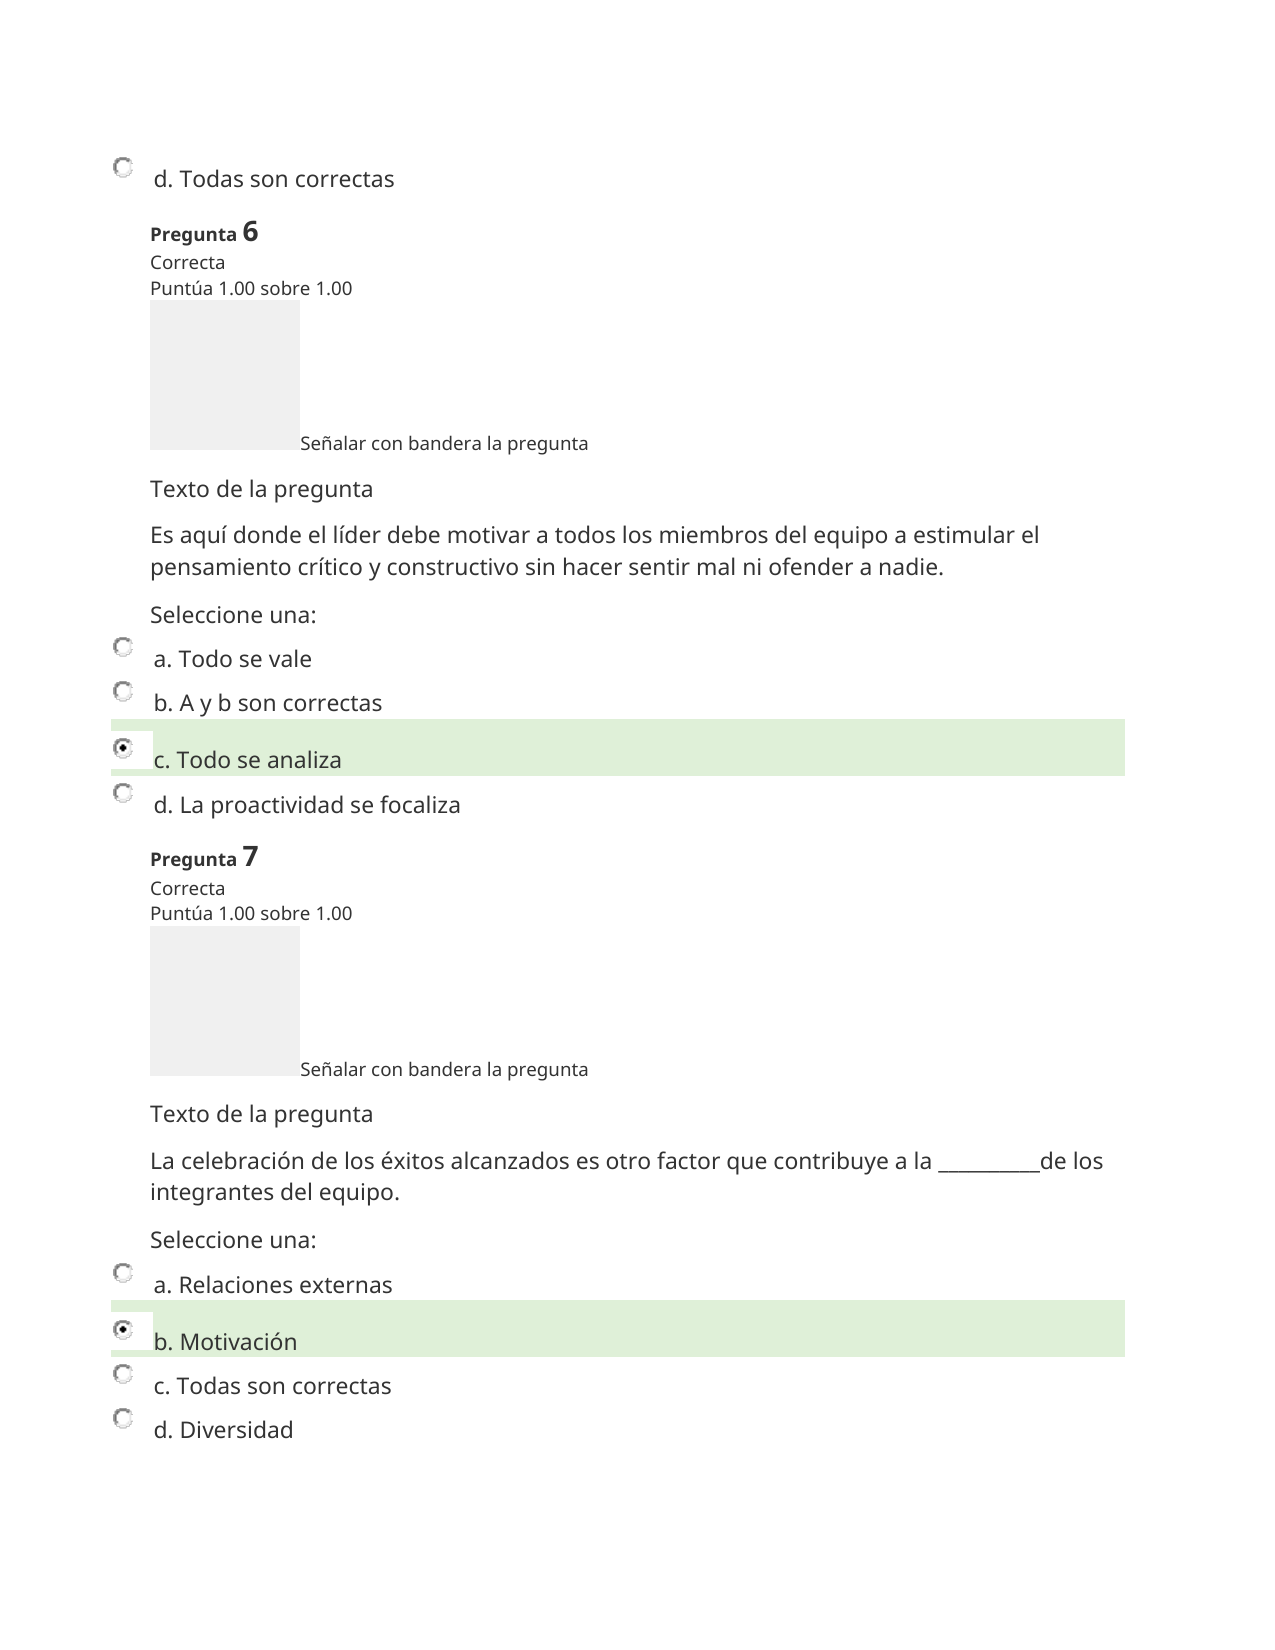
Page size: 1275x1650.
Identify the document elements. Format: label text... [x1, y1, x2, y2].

text La celebración de los éxitos alcanzados es otro factor que contribuye a la __________de los integrantes del equipo. [150, 1145, 1125, 1207]
text b. A y b son correctas [111, 674, 1125, 719]
text Señalar con bandera la pregunta [150, 300, 1125, 456]
text Seleccione una: [150, 1224, 1125, 1255]
text c. Todas son correctas [111, 1357, 1125, 1401]
text a. Relaciones externas [111, 1255, 1125, 1300]
text d. Todas son correctas [111, 150, 1125, 194]
text Pregunta 7 [150, 837, 1125, 875]
text b. Motivación [111, 1300, 1125, 1357]
text Puntúa 1.00 sobre 1.00 [150, 275, 1125, 300]
text Correcta [150, 875, 1125, 900]
text Es aquí donde el líder debe motivar a todos los miembros del equipo a estimular el pensamiento crítico y constructivo sin hacer sentir mal ni ofender a nadie. [150, 519, 1125, 582]
text Pregunta 6 [150, 211, 1125, 249]
text Puntúa 1.00 sobre 1.00 [150, 900, 1125, 926]
text Señalar con bandera la pregunta [150, 926, 1125, 1081]
text c. Todo se analiza [111, 719, 1125, 776]
text Seleccione una: [150, 599, 1125, 630]
text Correcta [150, 249, 1125, 275]
text Texto de la pregunta [150, 473, 1125, 504]
text d. Diversidad [111, 1401, 1125, 1445]
text Texto de la pregunta [150, 1098, 1125, 1129]
text a. Todo se vale [111, 630, 1125, 674]
text d. La proactividad se focaliza [111, 776, 1125, 820]
